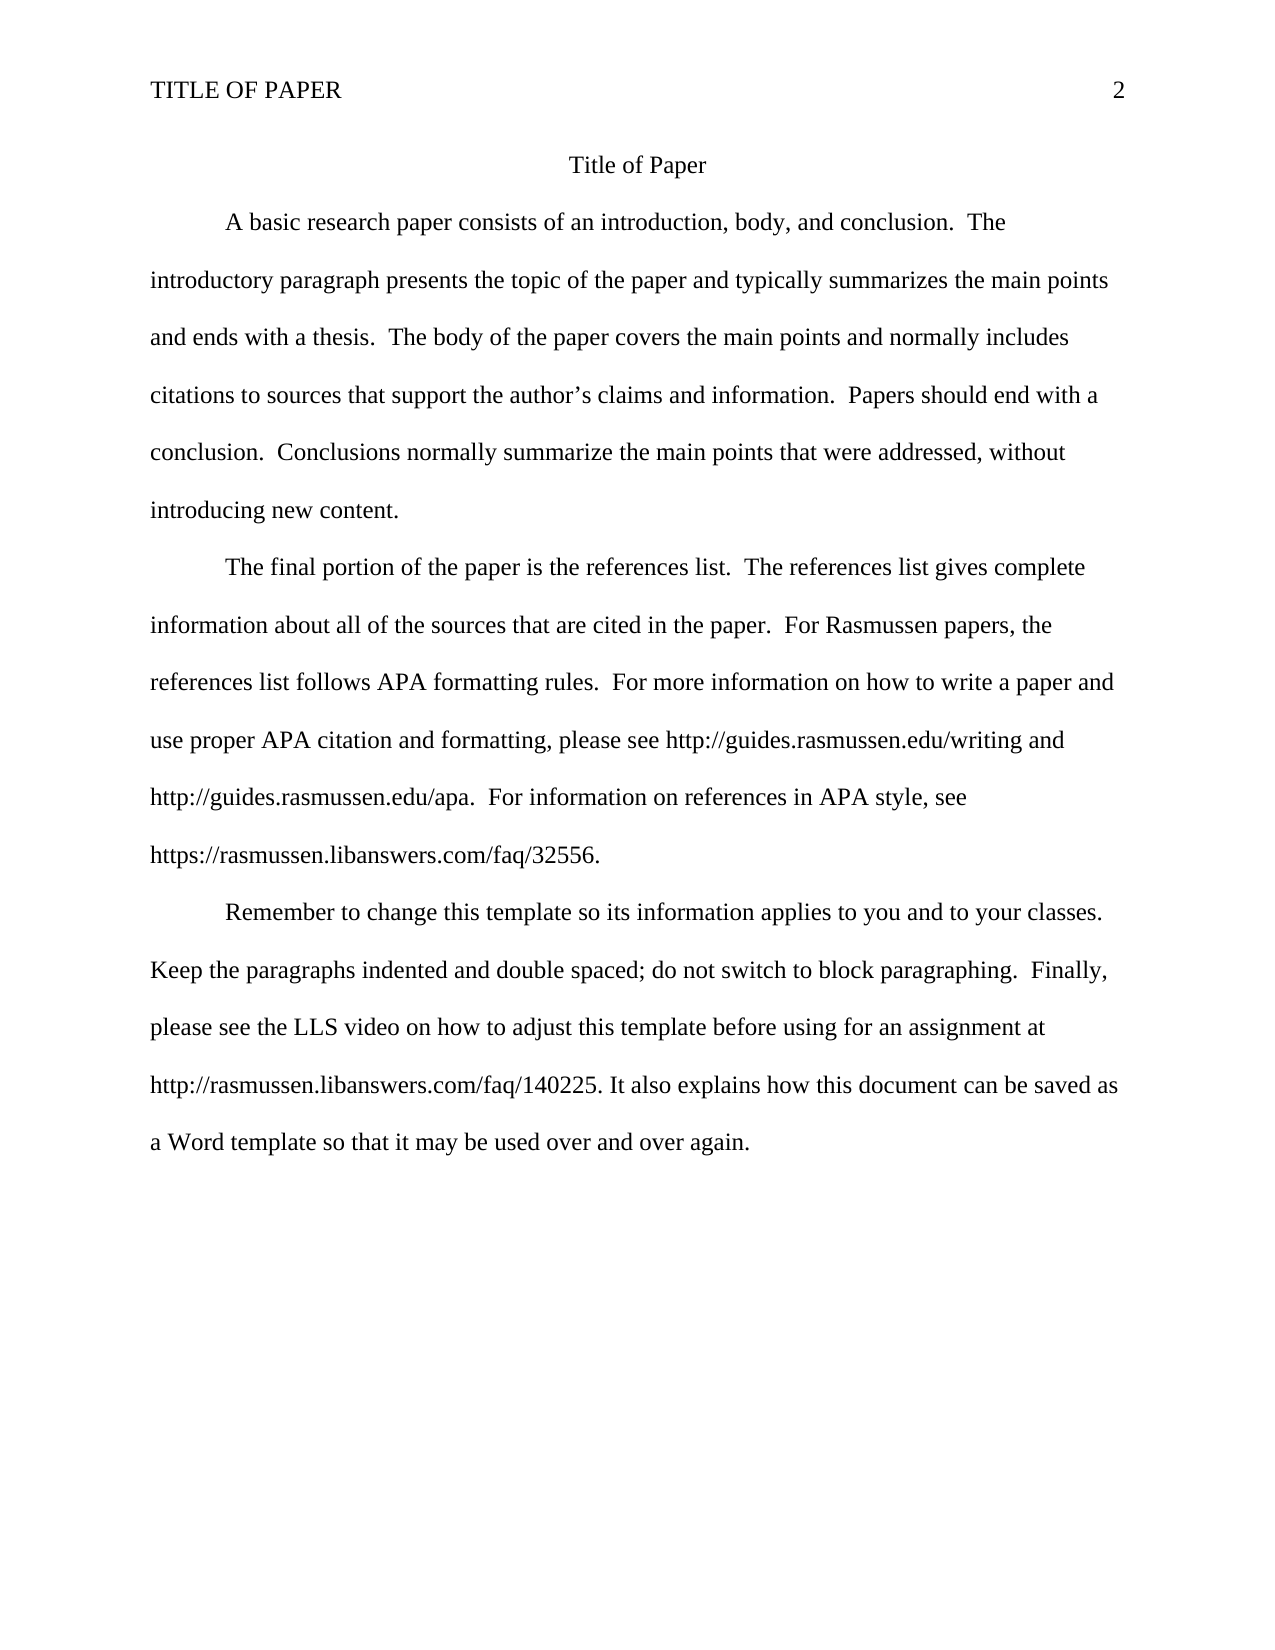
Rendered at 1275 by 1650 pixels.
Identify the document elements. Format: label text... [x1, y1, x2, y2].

text The final portion of the paper is the references list. The references list gives complete information about all of the sources that are cited in the paper. For Rasmussen papers, the references list follows APA formatting rules. For more information on how to write a paper and use proper APA citation and formatting, please see http://guides.rasmussen.edu/writing and http://guides.rasmussen.edu/apa. For information on references in APA style, see https://rasmussen.libanswers.com/faq/32556. [150, 552, 1125, 869]
text A basic research paper consists of an introduction, body, and conclusion. The introductory paragraph presents the topic of the paper and typically summarizes the main points and ends with a thesis. The body of the paper covers the main points and normally includes citations to sources that support the author’s claims and information. Papers should end with a conclusion. Conclusions normally summarize the main points that were addressed, without introducing new content. [150, 207, 1125, 524]
text Remember to change this template so its information applies to you and to your classes. Keep the paragraphs indented and double spaced; do not switch to block paragraphing. Finally, please see the LLS video on how to adjust this template before using for an assignment at http://rasmussen.libanswers.com/faq/140225. It also explains how this document can be saved as a Word template so that it may be used over and over again. [150, 897, 1125, 1156]
text Title of Paper [150, 150, 1125, 179]
